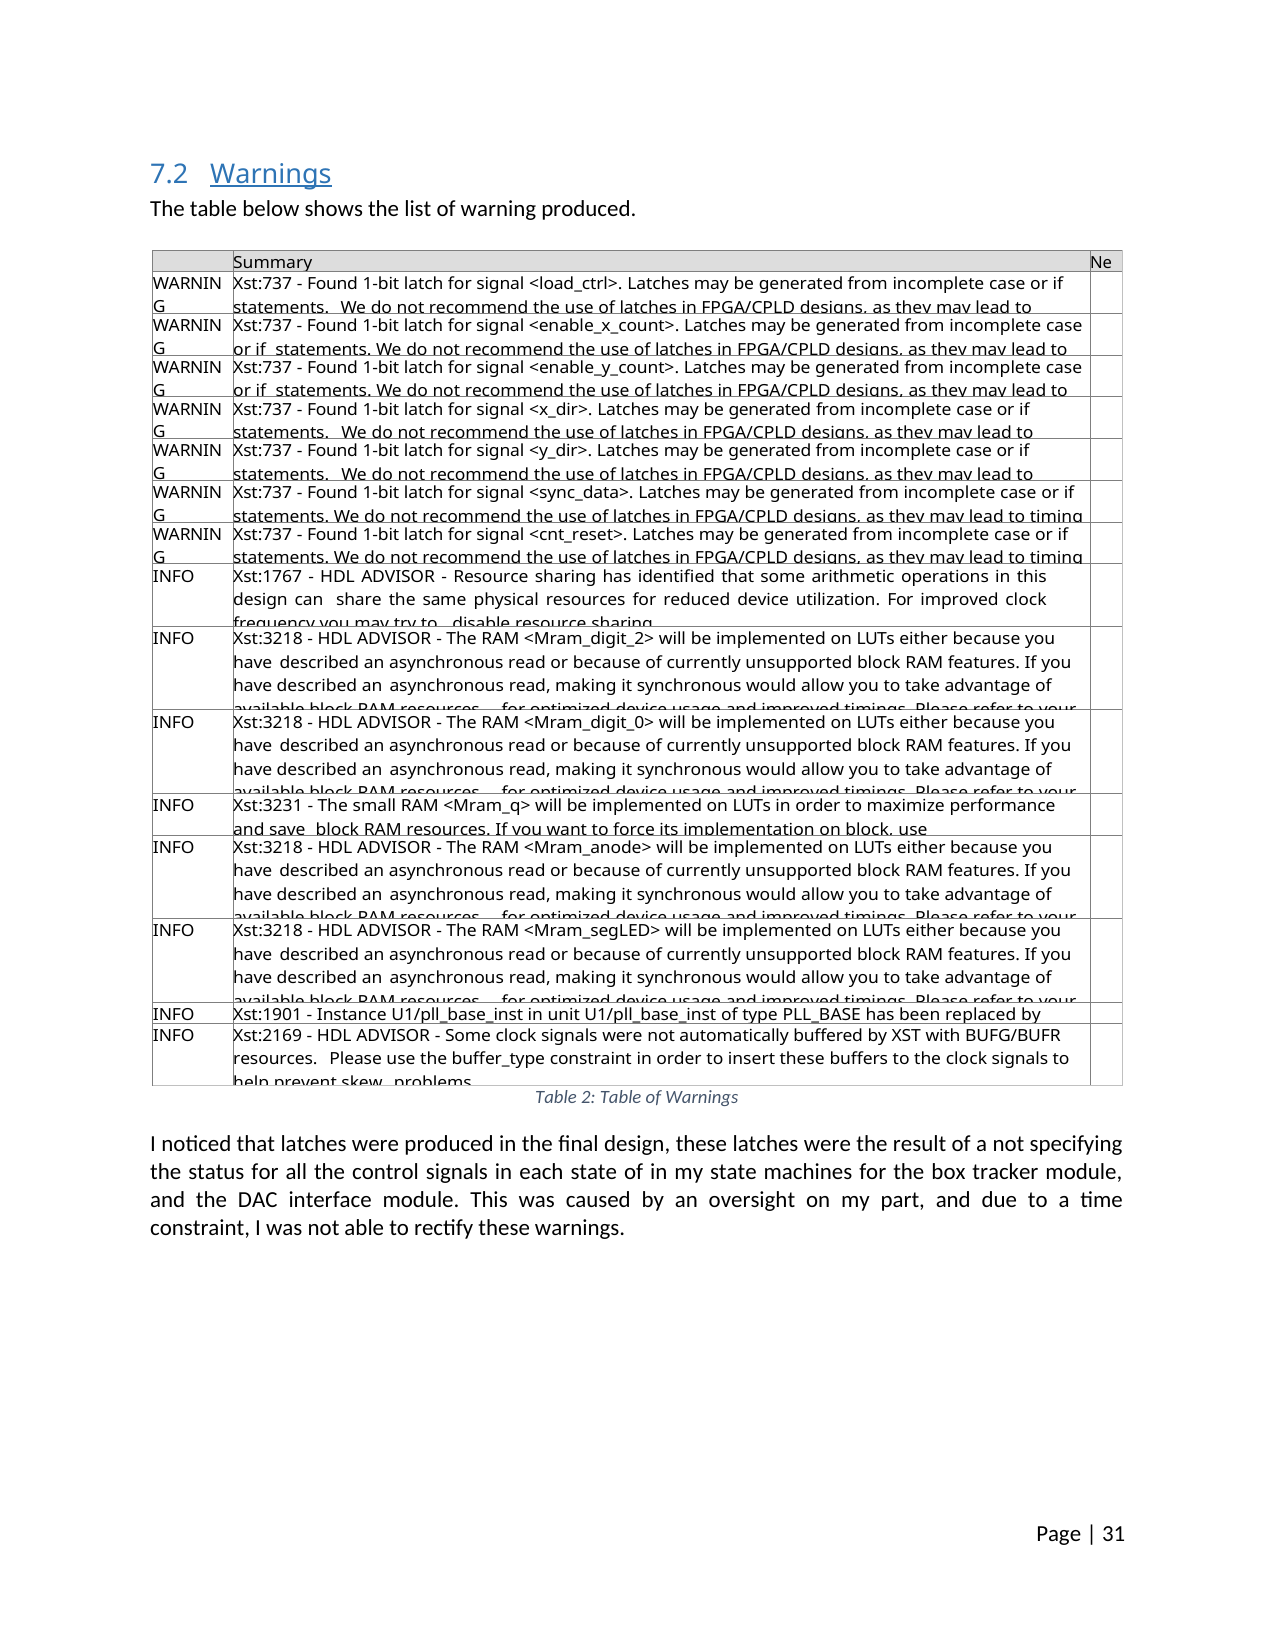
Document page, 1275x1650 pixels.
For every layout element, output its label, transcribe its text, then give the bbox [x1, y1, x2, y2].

table_cell [1091, 710, 1122, 793]
table_cell Xst:1901 - Instance U1/pll_base_inst in unit U1/pll_base_inst of type PLL_BASE has been replaced by PLL_ADV [234, 1003, 1090, 1022]
table_cell INFO [153, 627, 233, 709]
table_cell Xst:3218 - HDL ADVISOR - The RAM <Mram_anode> will be implemented on LUTs either because you have described an asynchronous read or because of currently unsupported block RAM features. If you have described an asynchronous read, making it synchronous would allow you to take advantage of available block RAM resources, for optimized device usage and improved timings. Please refer to your documentation for coding guidelines. [234, 836, 1090, 918]
table_cell WARNING [153, 439, 233, 480]
table_cell Xst:2169 - HDL ADVISOR - Some clock signals were not automatically buffered by XST with BUFG/BUFR resources. Please use the buffer_type constraint in order to insert these buffers to the clock signals to help prevent skew problems. [234, 1024, 1090, 1085]
table_cell INFO [153, 564, 233, 626]
table_cell [1091, 314, 1122, 354]
table_cell [1091, 481, 1122, 522]
table_cell Xst:737 - Found 1-bit latch for signal <enable_x_count>. Latches may be generated from incomplete case or if statements. We do not recommend the use of latches in FPGA/CPLD designs, as they may lead to timing problems. [234, 314, 1090, 354]
table_cell WARNING [153, 523, 233, 563]
table_cell Xst:3218 - HDL ADVISOR - The RAM <Mram_digit_2> will be implemented on LUTs either because you have described an asynchronous read or because of currently unsupported block RAM features. If you have described an asynchronous read, making it synchronous would allow you to take advantage of available block RAM resources, for optimized device usage and improved timings. Please refer to your documentation for coding guidelines. [234, 627, 1090, 709]
table_header New [1091, 251, 1122, 271]
text I noticed that latches were produced in the final design, these latches were the result of a not specifying the status for all the control signals in each state of in my state machines for the box tracker module, and the DAC interface module. This was caused by an oversight on my part, and due to a time constraint, I was not able to rectify these warnings. [150, 1129, 1125, 1241]
table_cell Xst:737 - Found 1-bit latch for signal <enable_y_count>. Latches may be generated from incomplete case or if statements. We do not recommend the use of latches in FPGA/CPLD designs, as they may lead to timing problems. [234, 356, 1090, 396]
table_cell [1091, 397, 1122, 438]
table_cell WARNING [153, 356, 233, 396]
table_cell WARNING [153, 272, 233, 313]
table_cell [1091, 1024, 1122, 1085]
text The table below shows the list of warning produced. [150, 194, 1125, 222]
subtitle Warnings [150, 154, 1125, 191]
table_cell [1091, 919, 1122, 1001]
table_cell Xst:737 - Found 1-bit latch for signal <load_ctrl>. Latches may be generated from incomplete case or if statements. We do not recommend the use of latches in FPGA/CPLD designs, as they may lead to timing problems. [234, 272, 1090, 313]
table_cell Xst:3218 - HDL ADVISOR - The RAM <Mram_digit_0> will be implemented on LUTs either because you have described an asynchronous read or because of currently unsupported block RAM features. If you have described an asynchronous read, making it synchronous would allow you to take advantage of available block RAM resources, for optimized device usage and improved timings. Please refer to your documentation for coding guidelines. [234, 710, 1090, 793]
table_cell Xst:737 - Found 1-bit latch for signal <y_dir>. Latches may be generated from incomplete case or if statements. We do not recommend the use of latches in FPGA/CPLD designs, as they may lead to timing problems. [234, 439, 1090, 480]
table_cell [1091, 564, 1122, 626]
table_header [153, 251, 233, 271]
table_cell [1091, 356, 1122, 396]
table_cell WARNING [153, 481, 233, 522]
table_cell [1091, 794, 1122, 834]
table_cell [1091, 836, 1122, 918]
text Table 2: Table of Warnings [150, 1086, 1125, 1108]
table_cell [1091, 439, 1122, 480]
table_cell WARNING [153, 314, 233, 354]
table_cell INFO [153, 919, 233, 1001]
table_cell Xst:737 - Found 1-bit latch for signal <sync_data>. Latches may be generated from incomplete case or if statements. We do not recommend the use of latches in FPGA/CPLD designs, as they may lead to timing problems. [234, 481, 1090, 522]
table_cell [1091, 523, 1122, 563]
table_cell INFO [153, 794, 233, 834]
table_cell Xst:737 - Found 1-bit latch for signal <cnt_reset>. Latches may be generated from incomplete case or if statements. We do not recommend the use of latches in FPGA/CPLD designs, as they may lead to timing problems. [234, 523, 1090, 563]
table_cell INFO [153, 710, 233, 793]
table_cell [1091, 272, 1122, 313]
table_cell Xst:3218 - HDL ADVISOR - The RAM <Mram_segLED> will be implemented on LUTs either because you have described an asynchronous read or because of currently unsupported block RAM features. If you have described an asynchronous read, making it synchronous would allow you to take advantage of available block RAM resources, for optimized device usage and improved timings. Please refer to your documentation for coding guidelines. [234, 919, 1090, 1001]
table_cell Xst:1767 - HDL ADVISOR - Resource sharing has identified that some arithmetic operations in this design can share the same physical resources for reduced device utilization. For improved clock frequency you may try to disable resource sharing. [234, 564, 1090, 626]
table_cell [1091, 1003, 1122, 1022]
table_cell WARNING [153, 397, 233, 438]
table_cell INFO [153, 1024, 233, 1085]
table_cell INFO [153, 836, 233, 918]
table_cell Xst:737 - Found 1-bit latch for signal <x_dir>. Latches may be generated from incomplete case or if statements. We do not recommend the use of latches in FPGA/CPLD designs, as they may lead to timing problems. [234, 397, 1090, 438]
table_cell [1091, 627, 1122, 709]
table_header Summary [234, 251, 1090, 271]
table_cell Xst:3231 - The small RAM <Mram_q> will be implemented on LUTs in order to maximize performance and save block RAM resources. If you want to force its implementation on block, use option/constraint ram_style. [234, 794, 1090, 834]
table_cell INFO [153, 1003, 233, 1022]
